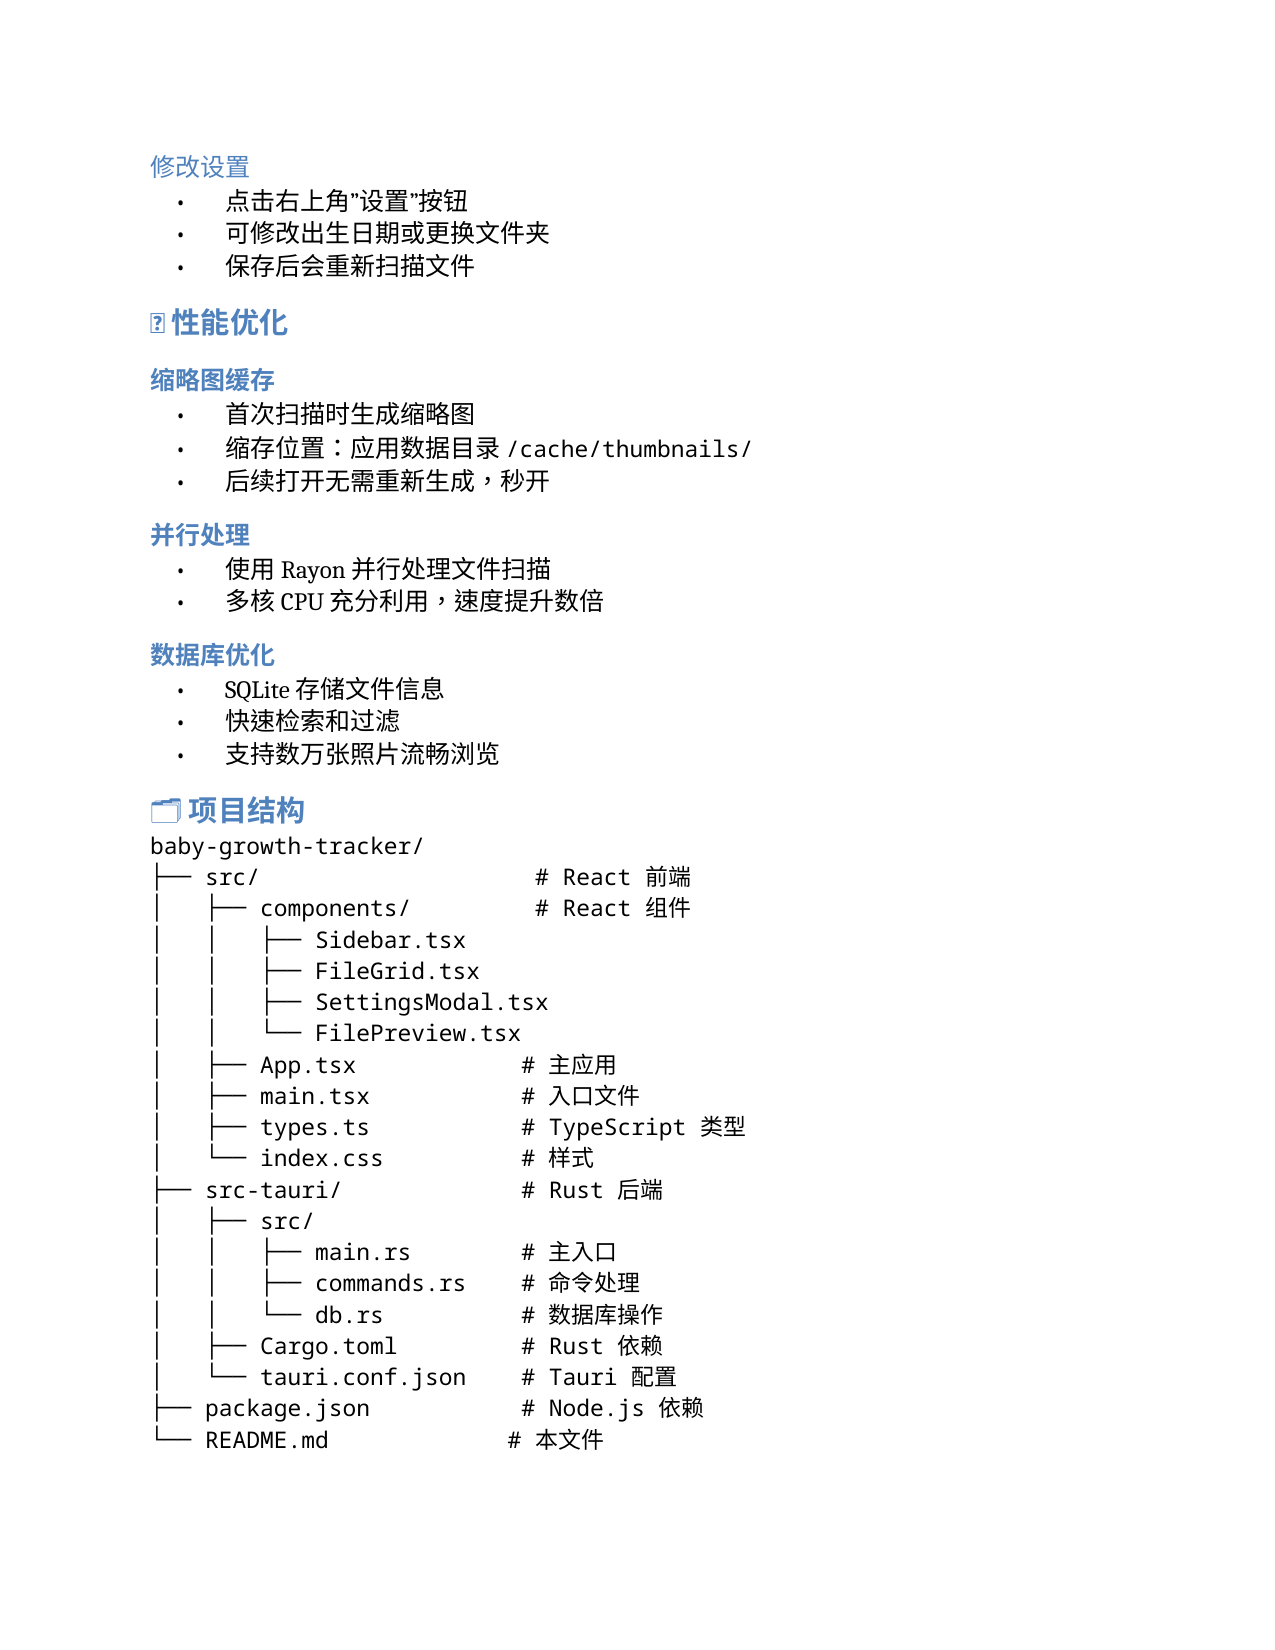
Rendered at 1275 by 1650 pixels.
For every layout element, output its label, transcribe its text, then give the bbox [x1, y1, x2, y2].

list 快速检索和过滤 [175, 708, 1125, 737]
list 首次扫描时生成缩略图 [175, 401, 1125, 429]
subtitle 缩略图缓存 [150, 363, 1125, 397]
text baby-growth-tracker/ ├── src/ # React 前端 │ ├── components/ # React 组件 │ │ ├── Sidebar.tsx │ │ ├── FileGrid.tsx │ │ ├── SettingsModal.tsx │ │ └── FilePreview.tsx │ ├── App.tsx # 主应用 │ ├── main.tsx # 入口文件 │ ├── types.ts # TypeScript 类型 │ └── index.css # 样式 ├── src-tauri/ # Rust 后端 │ ├── src/ │ │ ├── main.rs # 主入口 │ │ ├── commands.rs # 命令处理 │ │ └── db.rs # 数据库操作 │ ├── Cargo.toml # Rust 依赖 │ └── tauri.conf.json # Tauri 配置 ├── package.json # Node.js 依赖 └── README.md # 本文件 [150, 830, 1125, 1455]
subtitle 修改设置 [150, 150, 1125, 184]
subtitle 🎯 性能优化 [150, 302, 1125, 342]
subtitle 🗂️ 项目结构 [150, 790, 1125, 830]
list 可修改出生日期或更换文件夹 [175, 220, 1125, 249]
list 点击右上角”设置”按钮 [175, 188, 1125, 217]
list 保存后会重新扫描文件 [175, 253, 1125, 282]
subtitle 并行处理 [150, 518, 1125, 552]
list 使用 Rayon 并行处理文件扫描 [175, 556, 1125, 584]
subtitle 数据库优化 [150, 638, 1125, 672]
list 多核 CPU 充分利用，速度提升数倍 [175, 588, 1125, 617]
list 支持数万张照片流畅浏览 [175, 741, 1125, 769]
list 缩存位置：应用数据目录 /cache/thumbnails/ [175, 433, 1125, 464]
list SQLite 存储文件信息 [175, 676, 1125, 704]
list 后续打开无需重新生成，秒开 [175, 468, 1125, 497]
